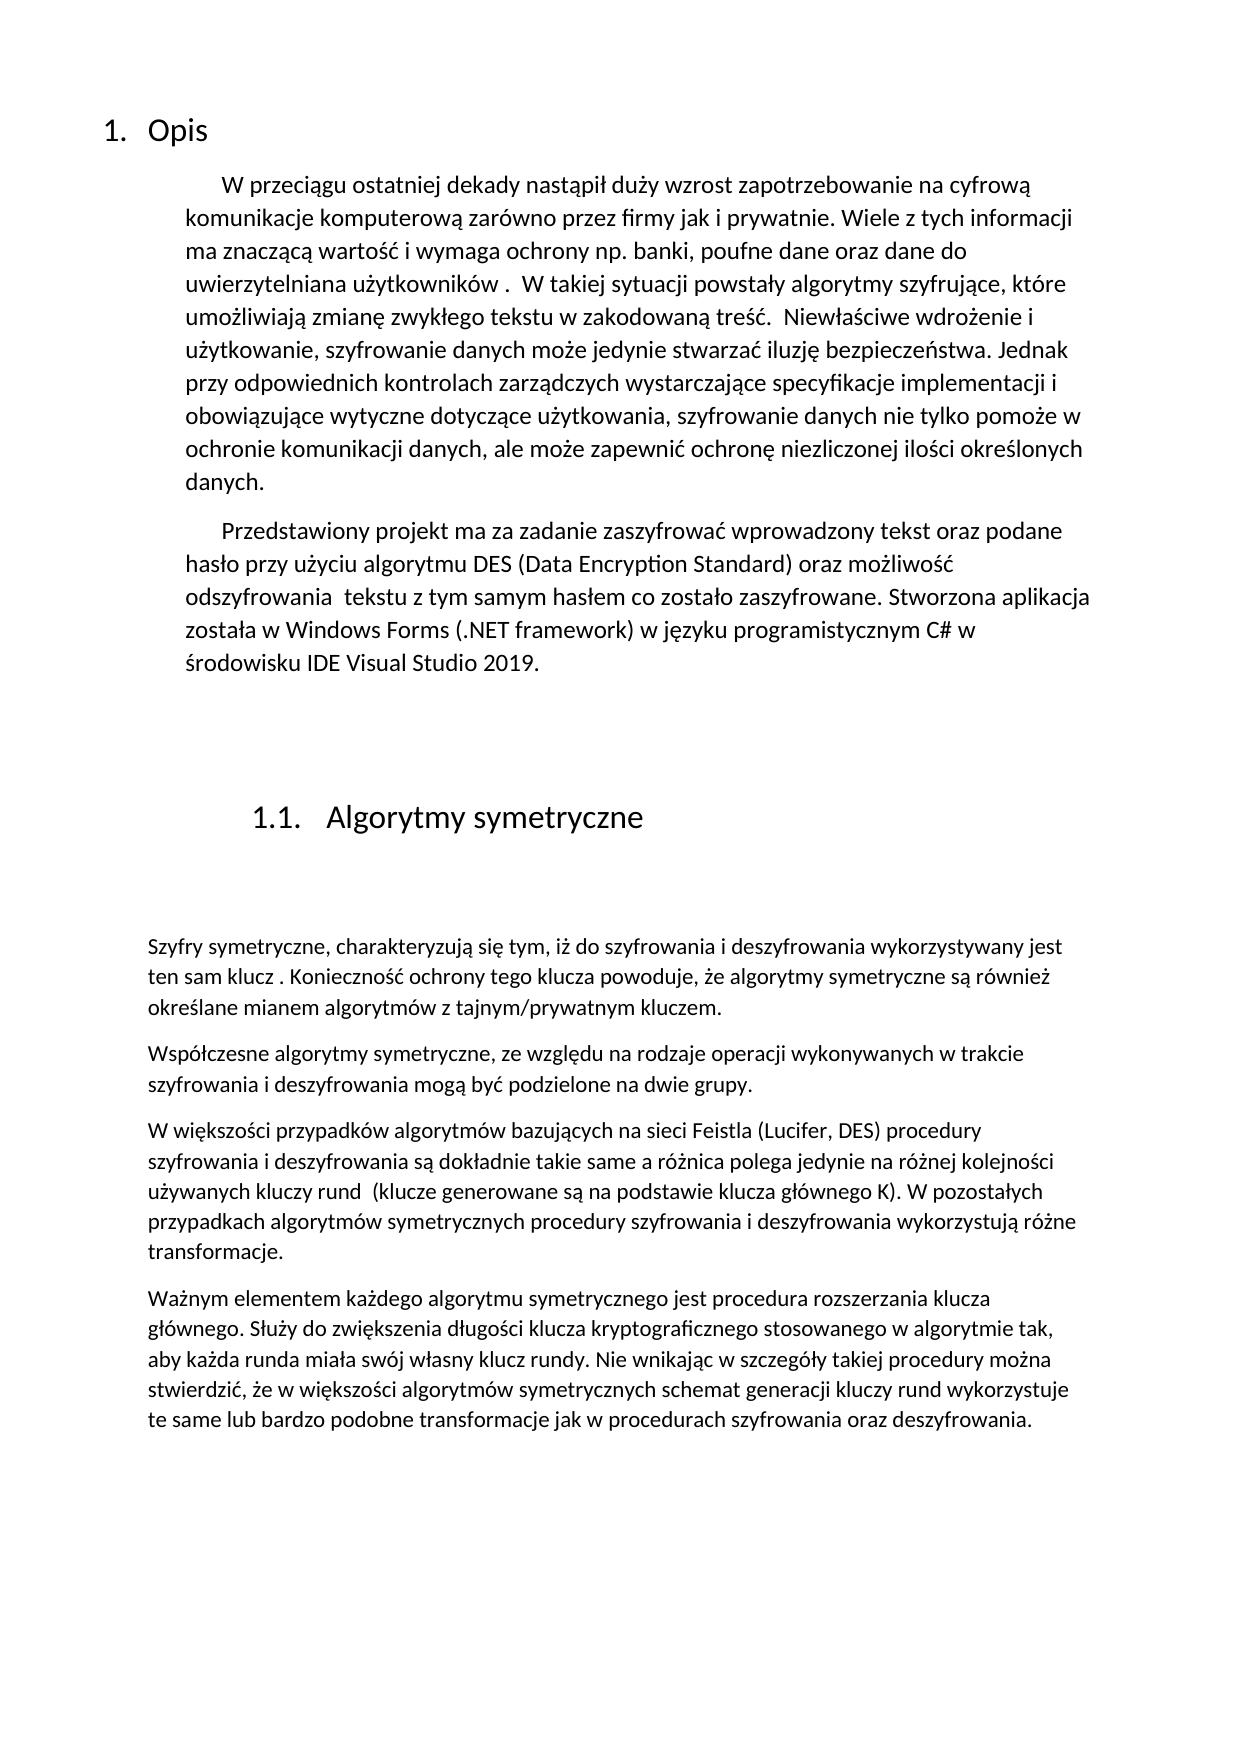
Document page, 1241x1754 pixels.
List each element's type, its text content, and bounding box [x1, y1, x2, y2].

list Algorytmy symetryczne [251, 796, 1093, 867]
text Przedstawiony projekt ma za zadanie zaszyfrować wprowadzony tekst oraz podane hasło przy użyciu algorytmu DES (Data Encryption Standard) oraz możliwość odszyfrowania tekstu z tym samym hasłem co zostało zaszyfrowane. Stworzona aplikacja została w Windows Forms (.NET framework) w języku programistycznym C# w środowisku IDE Visual Studio 2019. [185, 515, 1093, 677]
text Szyfry symetryczne, charakteryzują się tym, iż do szyfrowania i deszyfrowania wykorzystywany jest ten sam klucz . Konieczność ochrony tego klucza powoduje, że algorytmy symetryczne są również określane mianem algorytmów z tajnym/prywatnym kluczem. [148, 932, 1093, 1021]
text W przeciągu ostatniej dekady nastąpił duży wzrost zapotrzebowanie na cyfrową komunikacje komputerową zarówno przez firmy jak i prywatnie. Wiele z tych informacji ma znaczącą wartość i wymaga ochrony np. banki, poufne dane oraz dane do uwierzytelniana użytkowników . W takiej sytuacji powstały algorytmy szyfrujące, które umożliwiają zmianę zwykłego tekstu w zakodowaną treść. Niewłaściwe wdrożenie i użytkowanie, szyfrowanie danych może jedynie stwarzać iluzję bezpieczeństwa. Jednak przy odpowiednich kontrolach zarządczych wystarczające specyfikacje implementacji i obowiązujące wytyczne dotyczące użytkowania, szyfrowanie danych nie tylko pomoże w ochronie komunikacji danych, ale może zapewnić ochronę niezliczonej ilości określonych danych. [185, 169, 1093, 496]
text Ważnym elementem każdego algorytmu symetrycznego jest procedura rozszerzania klucza głównego. Służy do zwiększenia długości klucza kryptograficznego stosowanego w algorytmie tak, aby każda runda miała swój własny klucz rundy. Nie wnikając w szczegóły takiej procedury można stwierdzić, że w większości algorytmów symetrycznych schemat generacji kluczy rund wykorzystuje te same lub bardzo podobne transformacje jak w procedurach szyfrowania oraz deszyfrowania. [148, 1284, 1093, 1433]
list Opis [102, 109, 1093, 149]
text W większości przypadków algorytmów bazujących na sieci Feistla (Lucifer, DES) procedury szyfrowania i deszyfrowania są dokładnie takie same a różnica polega jedynie na różnej kolejności używanych kluczy rund (klucze generowane są na podstawie klucza głównego K). W pozostałych przypadkach algorytmów symetrycznych procedury szyfrowania i deszyfrowania wykorzystują różne transformacje. [148, 1117, 1093, 1266]
text Współczesne algorytmy symetryczne, ze względu na rodzaje operacji wykonywanych w trakcie szyfrowania i deszyfrowania mogą być podzielone na dwie grupy. [148, 1039, 1093, 1098]
